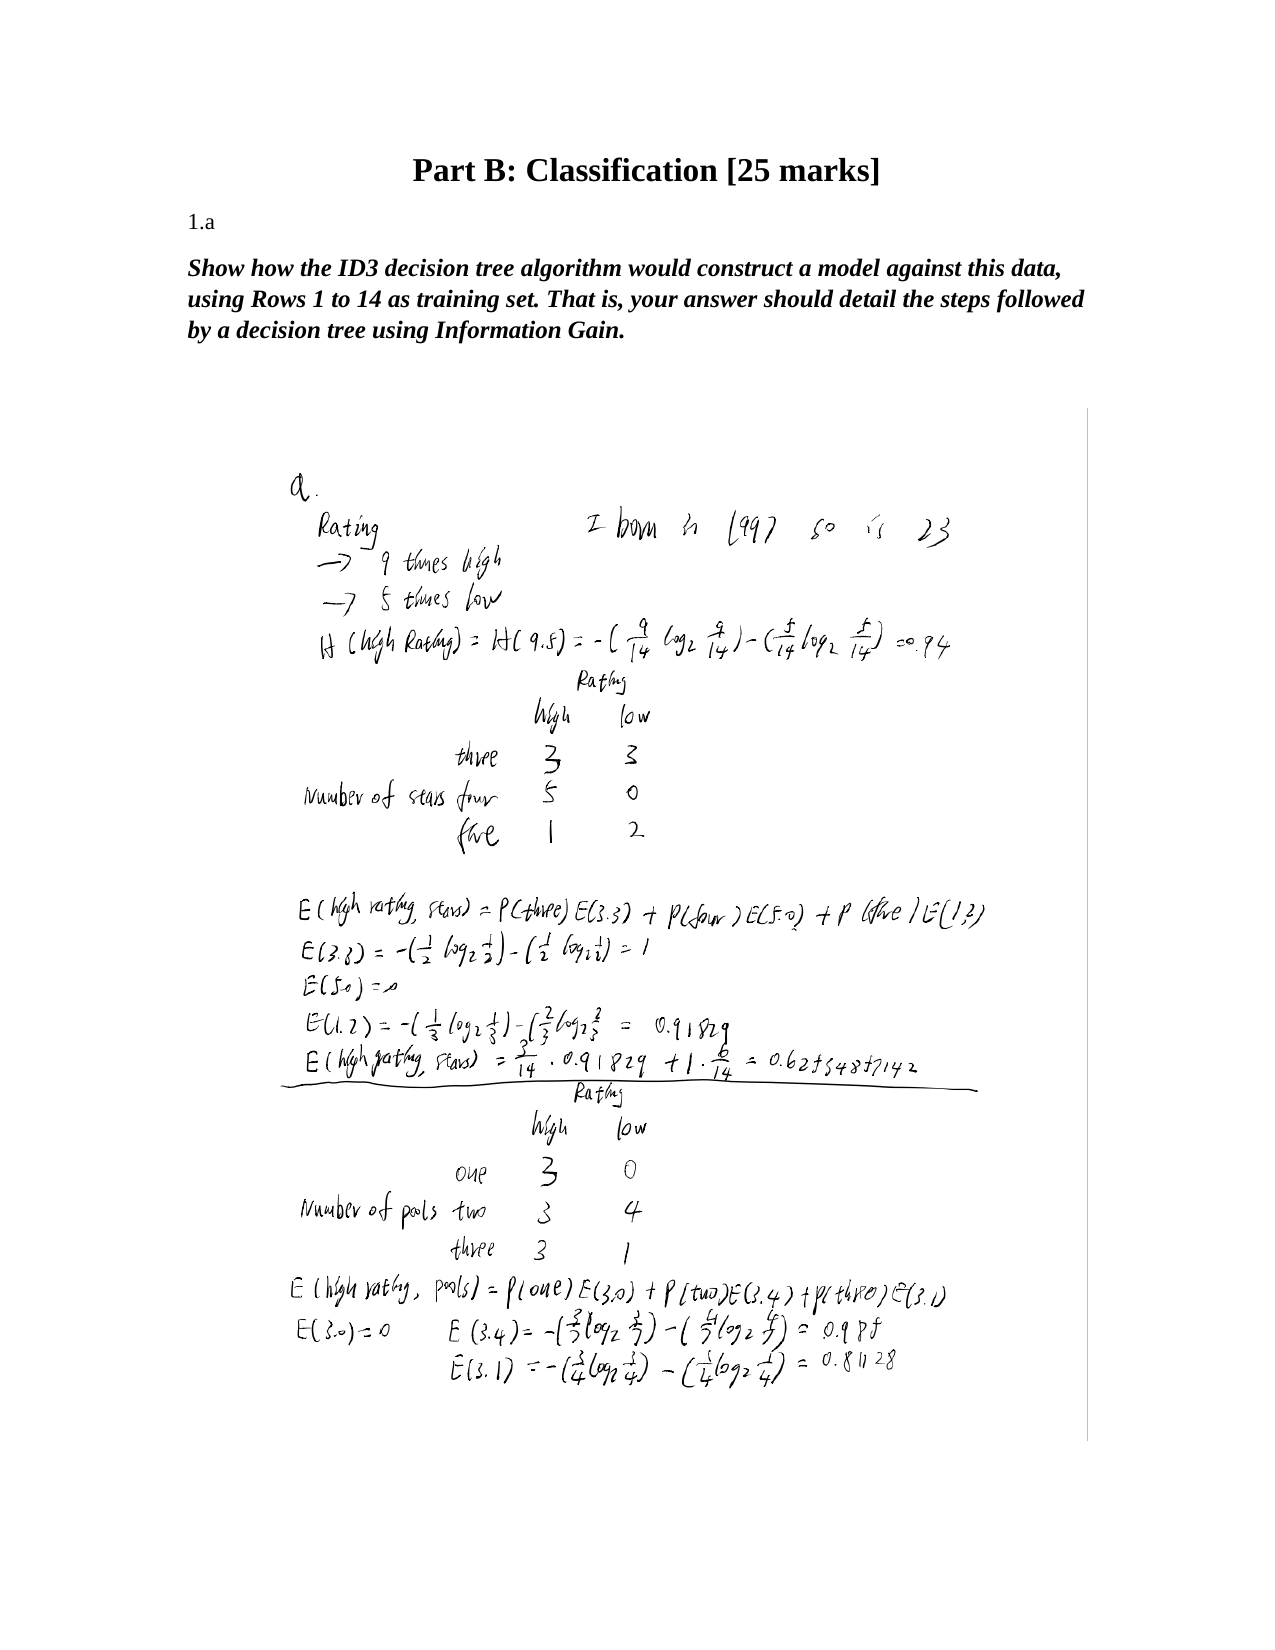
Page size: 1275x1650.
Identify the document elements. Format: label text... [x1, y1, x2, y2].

text Show how the ID3 decision tree algorithm would construct a model against this data, using Rows 1 to 14 as training set. That is, your answer should detail the steps followed by a decision tree using Information Gain. [187, 253, 1087, 344]
picture [187, 408, 1088, 1441]
text Part B: Classification [25 marks] [337, 150, 1087, 188]
text 1.a [187, 208, 1087, 234]
